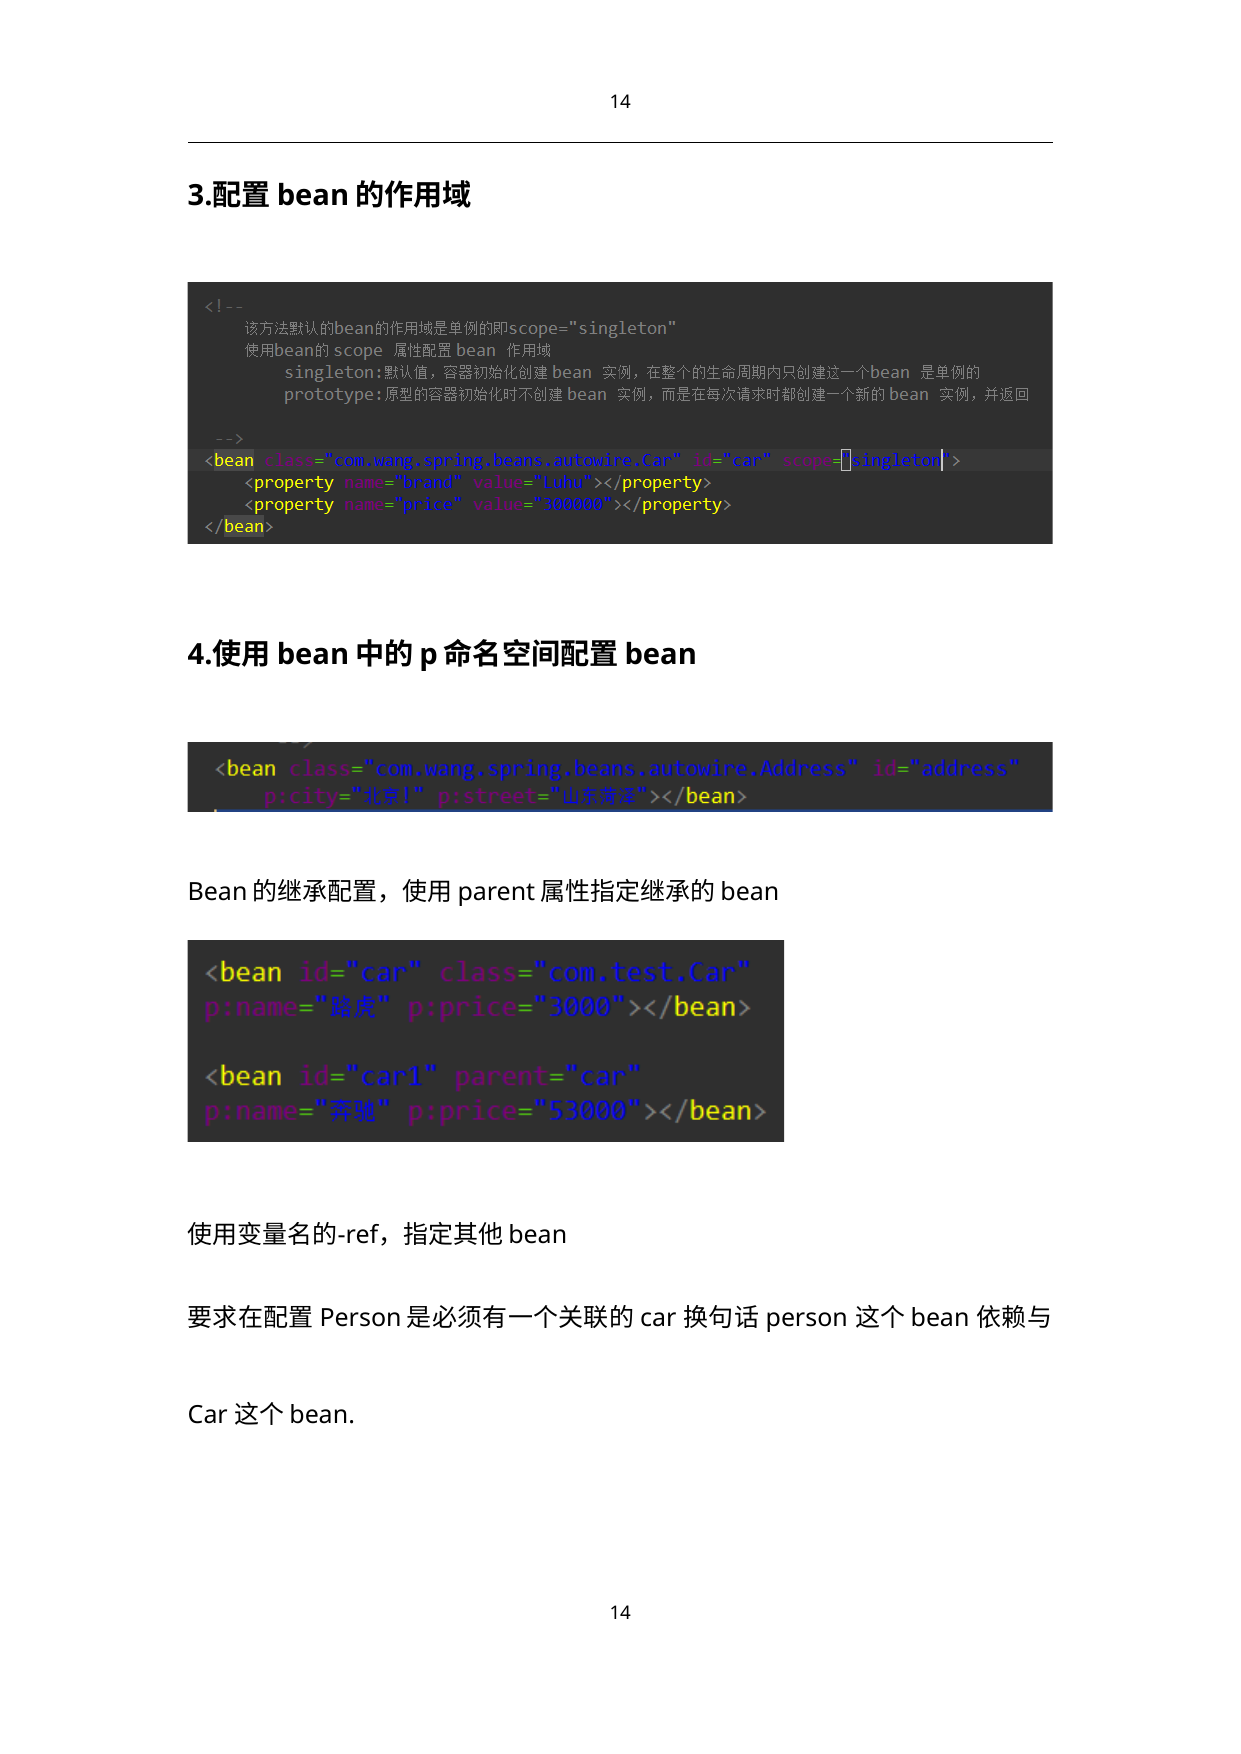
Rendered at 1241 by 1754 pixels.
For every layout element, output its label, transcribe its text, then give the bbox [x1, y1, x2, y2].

text 要求在配置Person是必须有一个关联的car 换句话 person 这个bean 依赖与Car 这个bean. [187, 1283, 1053, 1446]
subtitle 3.配置bean的作用域 [187, 160, 1053, 225]
picture [187, 742, 1053, 812]
text Bean的继承配置，使用parent属性指定继承的bean [187, 857, 1053, 922]
subtitle 4.使用bean中的p命名空间配置bean [187, 619, 1053, 684]
picture [187, 282, 1053, 544]
picture [187, 940, 785, 1142]
